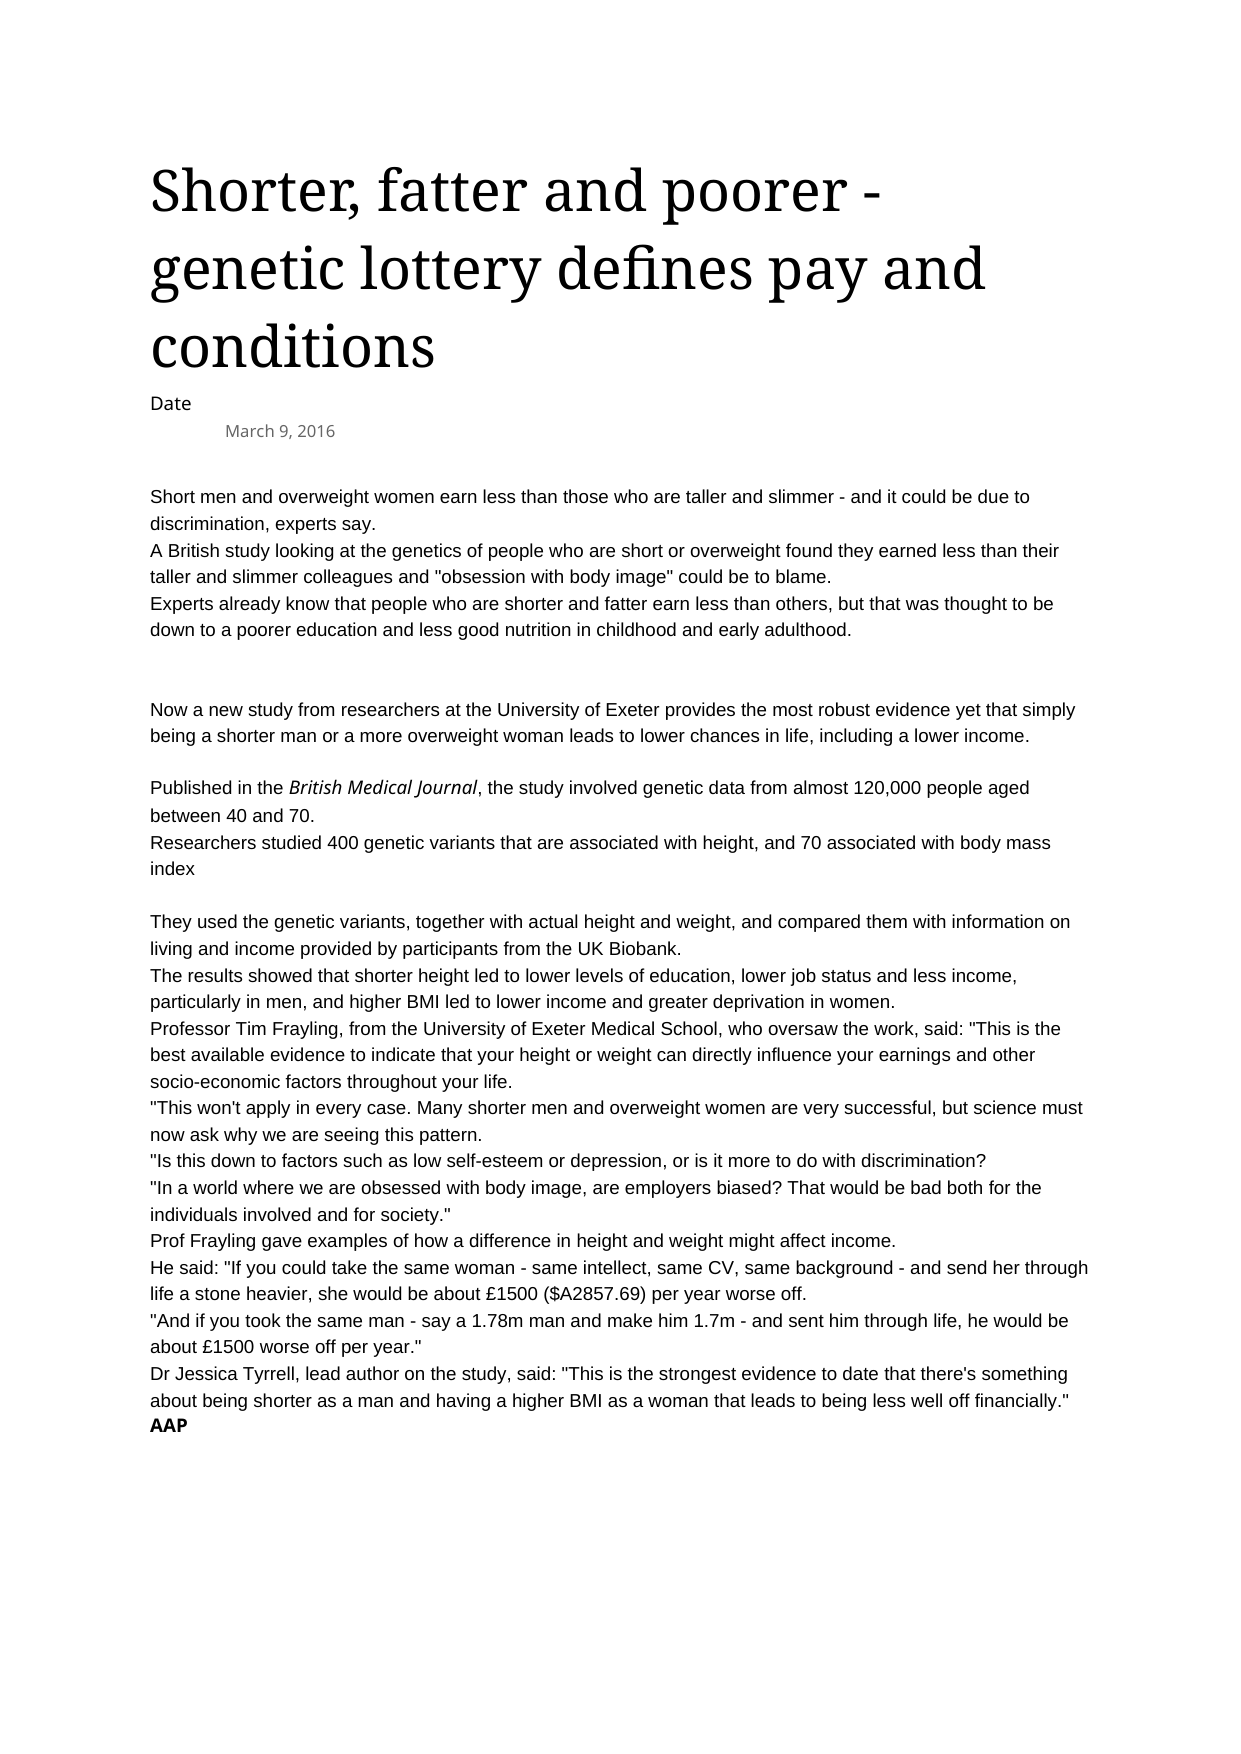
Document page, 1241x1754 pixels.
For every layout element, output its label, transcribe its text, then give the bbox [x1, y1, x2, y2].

text AAP [150, 1411, 1090, 1437]
text Researchers studied 400 genetic variants that are associated with height, and 70 associated with body mass index [150, 827, 1090, 880]
text Short men and overweight women earn less than those who are taller and slimmer - and it could be due to discrimination, experts say. [150, 455, 1090, 534]
text "And if you took the same man - say a 1.78m man and make him 1.7m - and sent him through life, he would be about £1500 worse off per year." [150, 1305, 1090, 1358]
text Now a new study from researchers at the University of Exeter provides the most robust evidence yet that simply being a shorter man or a more overweight woman leads to lower chances in life, including a lower income. [150, 641, 1090, 747]
text "Is this down to factors such as low self-esteem or depression, or is it more to do with discrimination? [150, 1145, 1090, 1172]
text Experts already know that people who are shorter and fatter earn less than others, but that was thought to be down to a poorer education and less good nutrition in childhood and early adulthood. [150, 587, 1090, 641]
text The results showed that shorter height led to lower levels of education, lower job status and less income, particularly in men, and higher BMI led to lower income and greater deprivation in women. [150, 959, 1090, 1012]
text They used the genetic variants, together with actual height and weight, and compared them with information on living and income provided by participants from the UK Biobank. [150, 880, 1090, 959]
text Dr Jessica Tyrrell, lead author on the study, said: "This is the strongest evidence to date that there's something about being shorter as a man and having a higher BMI as a woman that leads to being less well off financially." [150, 1358, 1090, 1411]
text Shorter, fatter and poorer - genetic lottery defines pay and conditions [150, 150, 1090, 384]
text March 9, 2016 [225, 416, 1090, 442]
text Prof Frayling gave examples of how a difference in height and weight might affect income. [150, 1225, 1090, 1252]
text "This won't apply in every case. Many shorter men and overweight women are very successful, but science must now ask why we are seeing this pattern. [150, 1092, 1090, 1145]
text A British study looking at the genetics of people who are short or overweight found they earned less than their taller and slimmer colleagues and "obsession with body image" could be to blame. [150, 534, 1090, 587]
text "In a world where we are obsessed with body image, are employers biased? That would be bad both for the individuals involved and for society." [150, 1172, 1090, 1225]
text Date [150, 389, 1090, 416]
text Published in the British Medical Journal, the study involved genetic data from almost 120,000 people aged between 40 and 70. [150, 773, 1090, 827]
text He said: "If you could take the same woman - same intellect, same CV, same background - and send her through life a stone heavier, she would be about £1500 ($A2857.69) per year worse off. [150, 1252, 1090, 1305]
text Professor Tim Frayling, from the University of Exeter Medical School, who oversaw the work, said: "This is the best available evidence to indicate that your height or weight can directly influence your earnings and other socio-economic factors throughout your life. [150, 1012, 1090, 1092]
